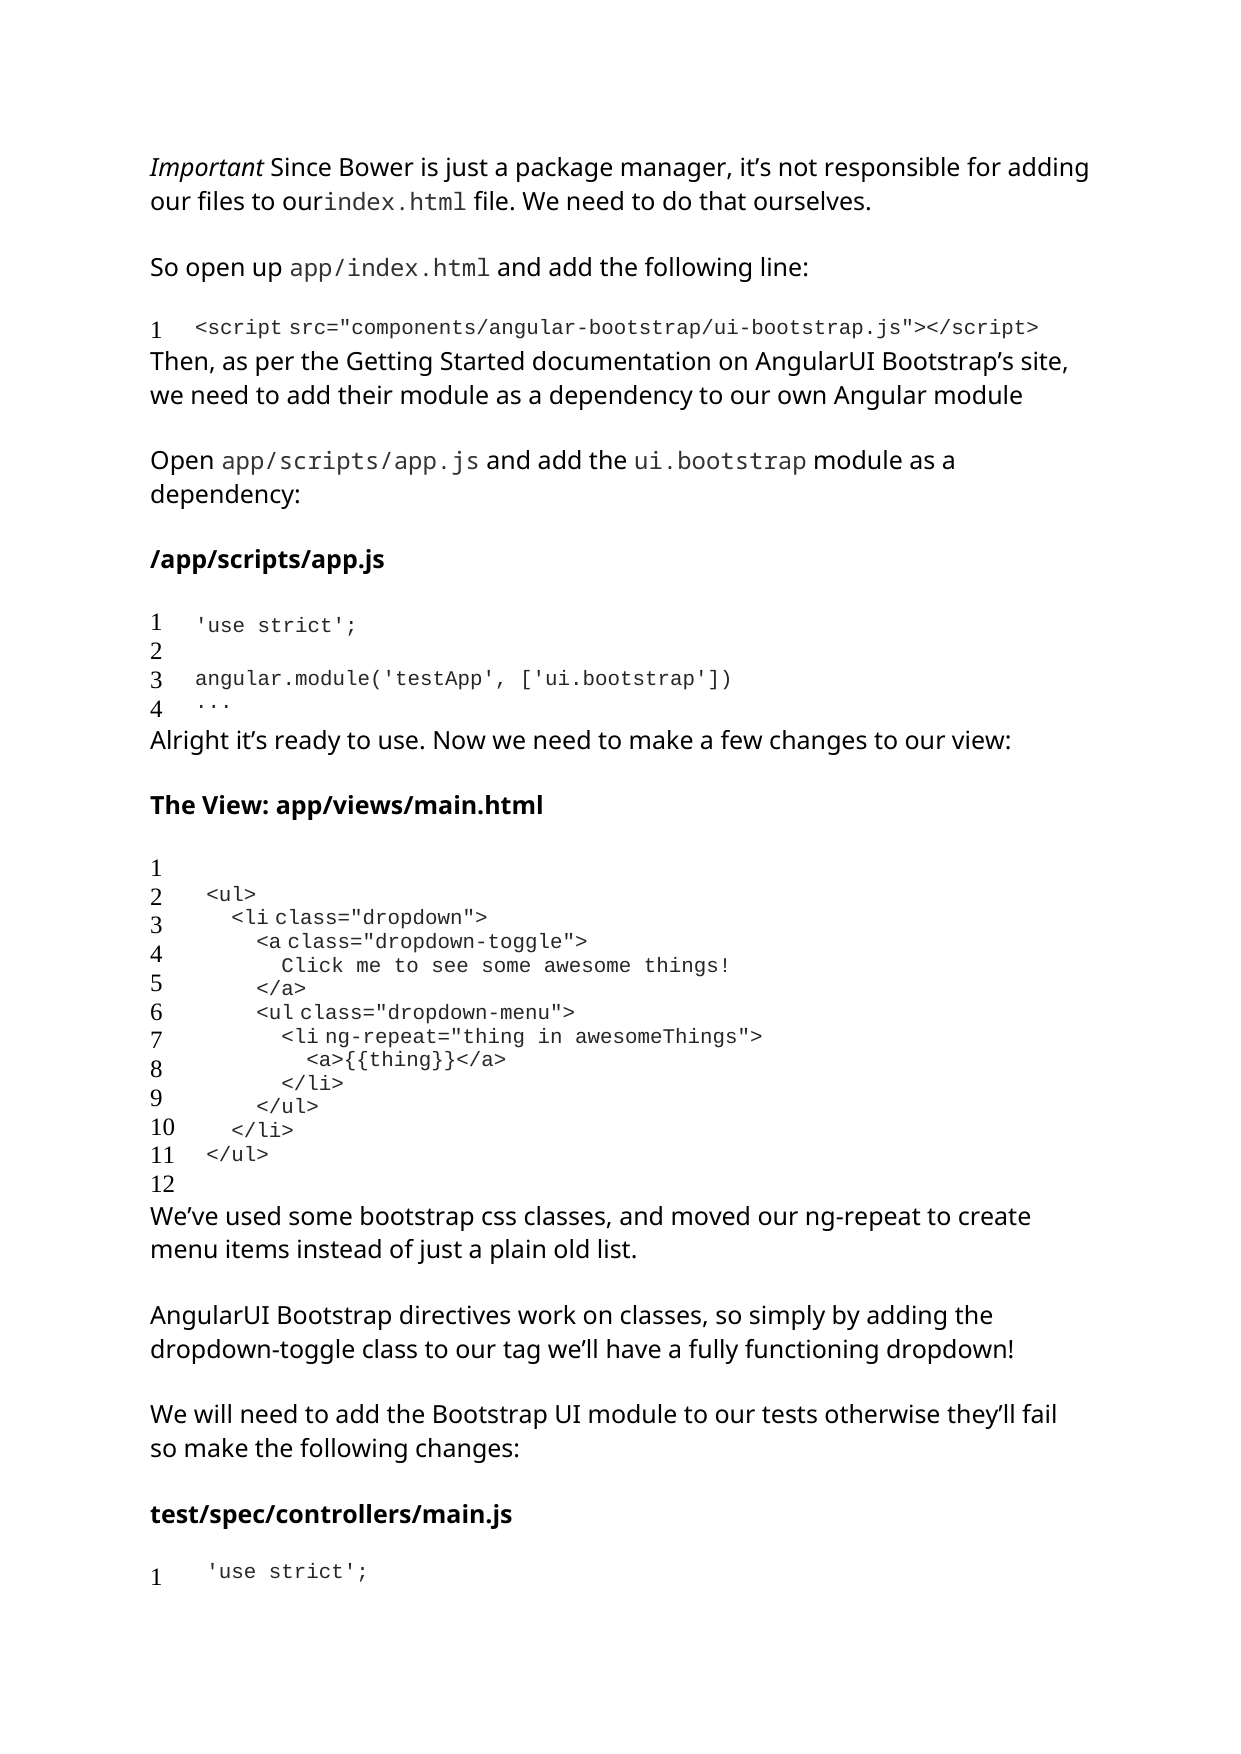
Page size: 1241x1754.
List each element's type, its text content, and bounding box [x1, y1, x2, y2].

text Then, as per the Getting Started documentation on AngularUI Bootstrap’s site, we need to add their module as a dependency to our own Angular module [150, 343, 1090, 412]
table_header <script src="components/angular-bootstrap/ui-bootstrap.js"></script> [195, 315, 1086, 343]
text We will need to add the Bootstrap UI module to our tests otherwise they’ll fail so make the following changes: [150, 1397, 1090, 1465]
text AngularUI Bootstrap directives work on classes, so simply by adding the dropdown-toggle class to our tag we’ll have a fully functioning dropdown! [150, 1297, 1090, 1366]
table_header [150, 1562, 206, 1590]
text We’ve used some bootstrap css classes, and moved our ng-repeat to create menu items instead of just a plain old list. [150, 1198, 1090, 1266]
text Important Since Bower is just a package manager, it’s not responsible for adding our files to ourindex.html file. We need to do that ourselves. [150, 150, 1090, 218]
table_header 1 2 3 4 5 6 7 8 9 10 11 12 [150, 853, 206, 1198]
table_header <ul> <li class="dropdown"> <a class="dropdown-toggle"> Click me to see some awesome things! </a> <ul class="dropdown-menu"> <li ng-repeat="thing in awesomeThings"> <a>{{thing}}</a> </li> </ul> </li> </ul> [206, 853, 1086, 1198]
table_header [206, 1562, 1086, 1590]
text So open up app/index.html and add the following line: [150, 249, 1090, 283]
text /app/scripts/app.js [150, 542, 1090, 576]
text Open app/scripts/app.js and add the ui.bootstrap module as a dependency: [150, 443, 1090, 511]
text The View: app/views/main.html [150, 788, 1090, 822]
text test/spec/controllers/main.js [150, 1496, 1090, 1530]
table_header 1 2 3 4 [150, 608, 195, 722]
table_header 1 [150, 315, 195, 343]
text Alright it’s ready to use. Now we need to make a few changes to our view: [150, 722, 1090, 757]
table_header 'use strict'; angular.module('testApp', ['ui.bootstrap']) ... [195, 608, 1086, 722]
